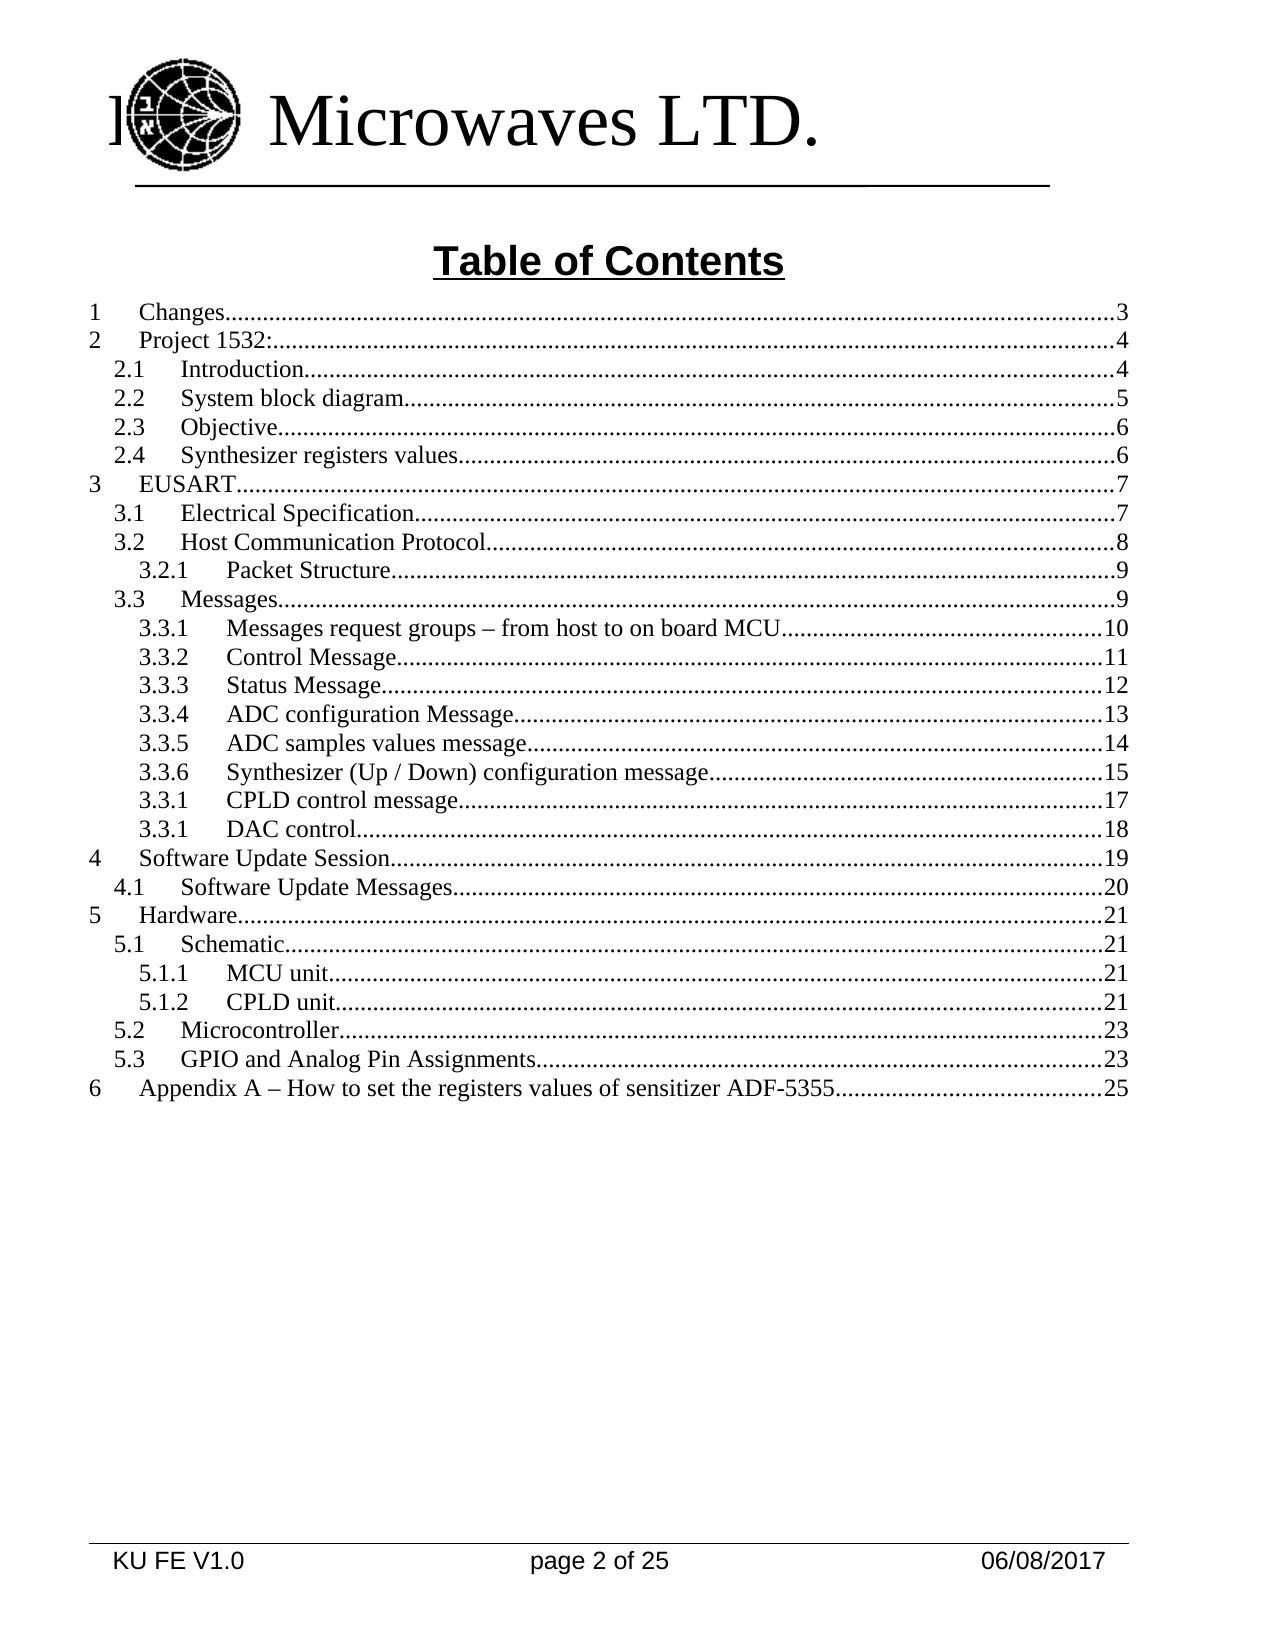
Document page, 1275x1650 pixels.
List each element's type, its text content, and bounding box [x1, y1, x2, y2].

text 5.1.1 MCU unit 21 [139, 958, 1129, 987]
text 3.3.6 Synthesizer (Up / Down) configuration message 15 [139, 757, 1129, 786]
text 5.1.2 CPLD unit 21 [139, 987, 1129, 1016]
text 5.1 Schematic 21 [114, 929, 1129, 958]
text Table of Contents [89, 236, 1129, 284]
text 3.3.1 DAC control 18 [139, 814, 1129, 843]
text 3.3.1 Messages request groups – from host to on board MCU 10 [139, 613, 1129, 642]
text 5.3 GPIO and Analog Pin Assignments 23 [114, 1044, 1129, 1073]
text 2 Project 1532: 4 [89, 326, 1129, 354]
text 3.3.5 ADC samples values message 14 [139, 728, 1129, 757]
text 3.3.2 Control Message 11 [139, 642, 1129, 671]
text 3.3.1 CPLD control message 17 [139, 786, 1129, 814]
text 4 Software Update Session 19 [89, 843, 1129, 872]
text 2.1 Introduction 4 [114, 354, 1129, 383]
text 2.2 System block diagram 5 [114, 383, 1129, 412]
text 3 EUSART 7 [89, 469, 1129, 498]
text 2.4 Synthesizer registers values 6 [114, 441, 1129, 469]
text 5.2 Microcontroller 23 [114, 1016, 1129, 1044]
text 6 Appendix A – How to set the registers values of sensitizer ADF-5355 25 [89, 1073, 1129, 1102]
text 3.1 Electrical Specification 7 [114, 498, 1129, 527]
text 5 Hardware 21 [89, 901, 1129, 929]
text 2.3 Objective 6 [114, 412, 1129, 441]
text 3.3.4 ADC configuration Message 13 [139, 699, 1129, 728]
text 3.3 Messages 9 [114, 584, 1129, 613]
text 3.2 Host Communication Protocol 8 [114, 527, 1129, 556]
text 3.3.3 Status Message 12 [139, 671, 1129, 699]
text 3.2.1 Packet Structure 9 [139, 556, 1129, 584]
text 4.1 Software Update Messages 20 [114, 872, 1129, 901]
text 1 Changes 3 [89, 297, 1129, 326]
